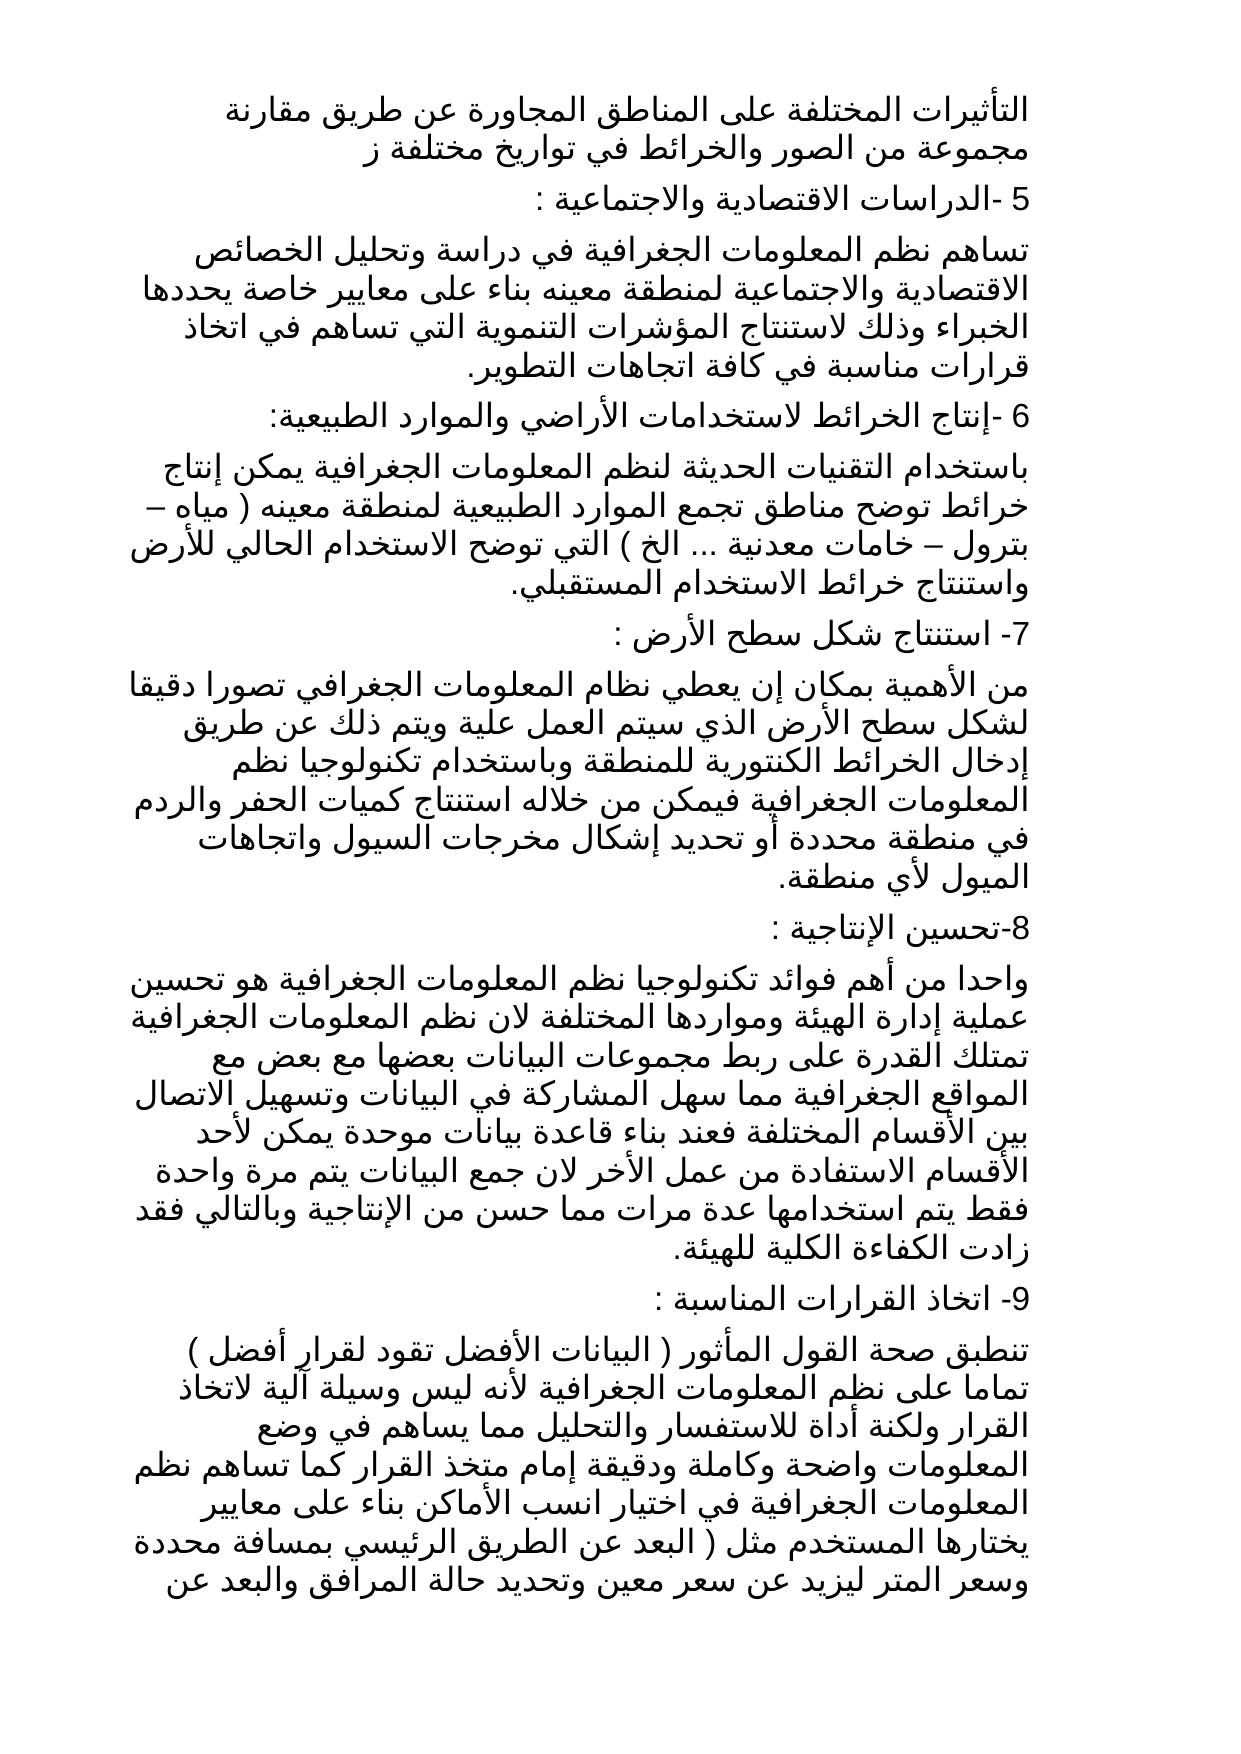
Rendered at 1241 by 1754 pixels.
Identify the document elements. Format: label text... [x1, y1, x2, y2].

text 9- اتخاذ القرارات المناسبة : [120, 1279, 1030, 1317]
text 5 -الدراسات الاقتصادية والاجتماعية : [120, 179, 1030, 218]
text 8-تحسين الإنتاجية : [120, 908, 1030, 946]
text واحدا من أهم فوائد تكنولوجيا نظم المعلومات الجغرافية هو تحسين عملية إدارة الهيئة ومواردها المختلفة لان نظم المعلومات الجغرافية تمتلك القدرة على ربط مجموعات البيانات بعضها مع بعض مع المواقع الجغرافية مما سهل المشاركة في البيانات وتسهيل الاتصال بين الأقسام المختلفة فعند بناء قاعدة بيانات موحدة يمكن لأحد الأقسام الاستفادة من عمل الأخر لان جمع البيانات يتم مرة واحدة فقط يتم استخدامها عدة مرات مما حسن من الإنتاجية وبالتالي فقد زادت الكفاءة الكلية للهيئة. [120, 959, 1030, 1266]
text تساهم نظم المعلومات الجغرافية في دراسة وتحليل الخصائص الاقتصادية والاجتماعية لمنطقة معينه بناء على معايير خاصة يحددها الخبراء وذلك لاستنتاج المؤشرات التنموية التي تساهم في اتخاذ قرارات مناسبة في كافة اتجاهات التطوير. [120, 230, 1030, 384]
text من الأهمية بمكان إن يعطي نظام المعلومات الجغرافي تصورا دقيقا لشكل سطح الأرض الذي سيتم العمل علية ويتم ذلك عن طريق إدخال الخرائط الكنتورية للمنطقة وباستخدام تكنولوجيا نظم المعلومات الجغرافية فيمكن من خلاله استنتاج كميات الحفر والردم في منطقة محددة أو تحديد إشكال مخرجات السيول واتجاهات الميول لأي منطقة. [120, 665, 1030, 895]
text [120, 90, 1030, 167]
text 7- استنتاج شكل سطح الأرض : [120, 614, 1030, 652]
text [120, 1330, 1030, 1599]
text 6 -إنتاج الخرائط لاستخدامات الأراضي والموارد الطبيعية: [120, 397, 1030, 435]
text باستخدام التقنيات الحديثة لنظم المعلومات الجغرافية يمكن إنتاج خرائط توضح مناطق تجمع الموارد الطبيعية لمنطقة معينه ( مياه –بترول – خامات معدنية ... الخ ) التي توضح الاستخدام الحالي للأرض واستنتاج خرائط الاستخدام المستقبلي. [120, 447, 1030, 601]
